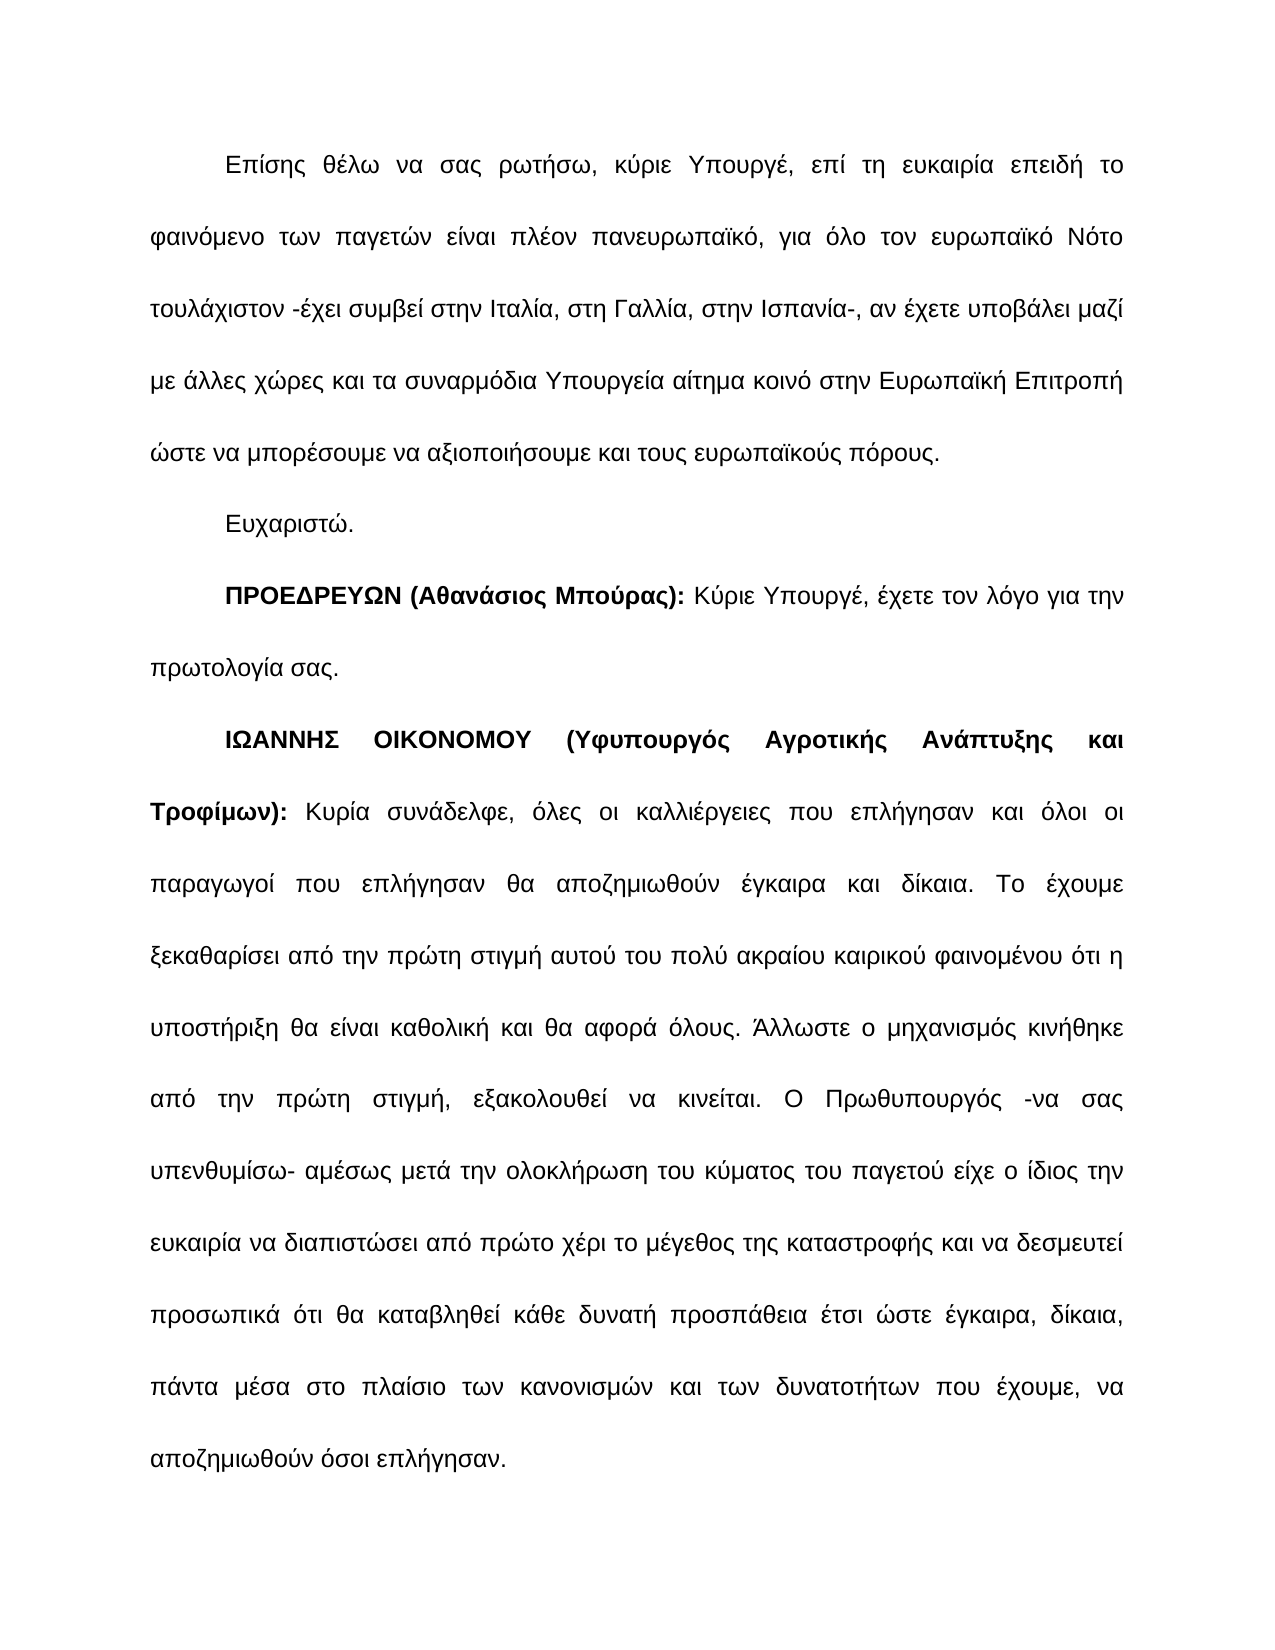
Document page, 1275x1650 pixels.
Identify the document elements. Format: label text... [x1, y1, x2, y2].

text Επίσης θέλω να σας ρωτήσω, κύριε Υπουργέ, επί τη ευκαιρία επειδή το φαινόμενο των παγετών είναι πλέον πανευρωπαϊκό, για όλο τον ευρωπαϊκό Νότο τουλάχιστον -έχει συμβεί στην Ιταλία, στη Γαλλία, στην Ισπανία-, αν έχετε υποβάλει μαζί με άλλες χώρες και τα συναρμόδια Υπουργεία αίτημα κοινό στην Ευρωπαϊκή Επιτροπή ώστε να μπορέσουμε να αξιοποιήσουμε και τους ευρωπαϊκούς πόρους. [150, 150, 1125, 466]
text ΠΡΟΕΔΡΕΥΩΝ (Αθανάσιος Μπούρας): Κύριε Υπουργέ, έχετε τον λόγο για την πρωτολογία σας. [150, 581, 1125, 682]
text ΙΩΑΝΝΗΣ ΟΙΚΟΝΟΜΟΥ (Υφυπουργός Αγροτικής Ανάπτυξης και Τροφίμων): Κυρία συνάδελφε, όλες οι καλλιέργειες που επλήγησαν και όλοι οι παραγωγοί που επλήγησαν θα αποζημιωθούν έγκαιρα και δίκαια. Το έχουμε ξεκαθαρίσει από την πρώτη στιγμή αυτού του πολύ ακραίου καιρικού φαινομένου ότι η υποστήριξη θα είναι καθολική και θα αφορά όλους. Άλλωστε ο μηχανισμός κινήθηκε από την πρώτη στιγμή, εξακολουθεί να κινείται. Ο Πρωθυπουργός -να σας υπενθυμίσω- αμέσως μετά την ολοκλήρωση του κύματος του παγετού είχε ο ίδιος την ευκαιρία να διαπιστώσει από πρώτο χέρι το μέγεθος της καταστροφής και να δεσμευτεί προσωπικά ότι θα καταβληθεί κάθε δυνατή προσπάθεια έτσι ώστε έγκαιρα, δίκαια, πάντα μέσα στο πλαίσιο των κανονισμών και των δυνατοτήτων που έχουμε, να αποζημιωθούν όσοι επλήγησαν. [150, 725, 1125, 1472]
text Ευχαριστώ. [150, 509, 1125, 538]
